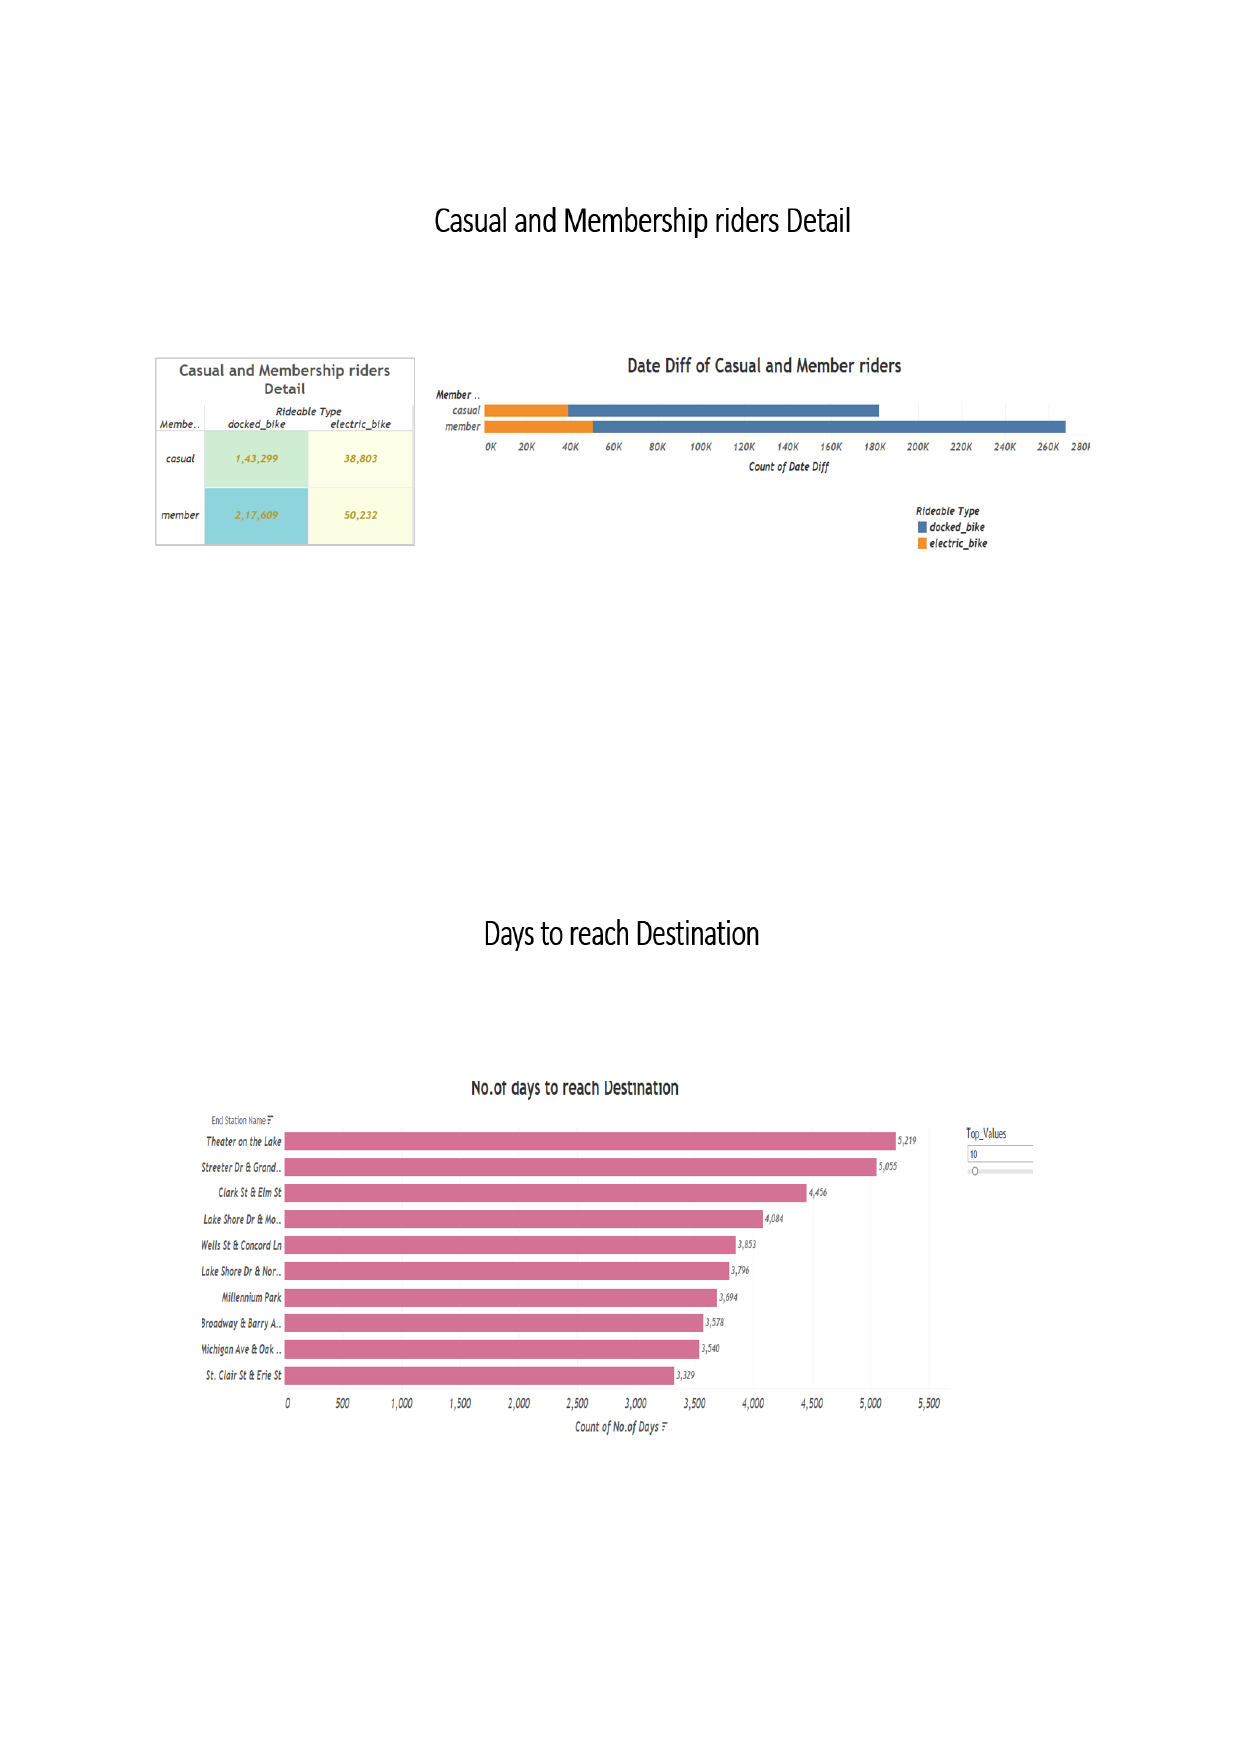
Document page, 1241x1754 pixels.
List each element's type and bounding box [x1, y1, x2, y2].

picture [150, 825, 1091, 1511]
picture [150, 150, 1091, 688]
